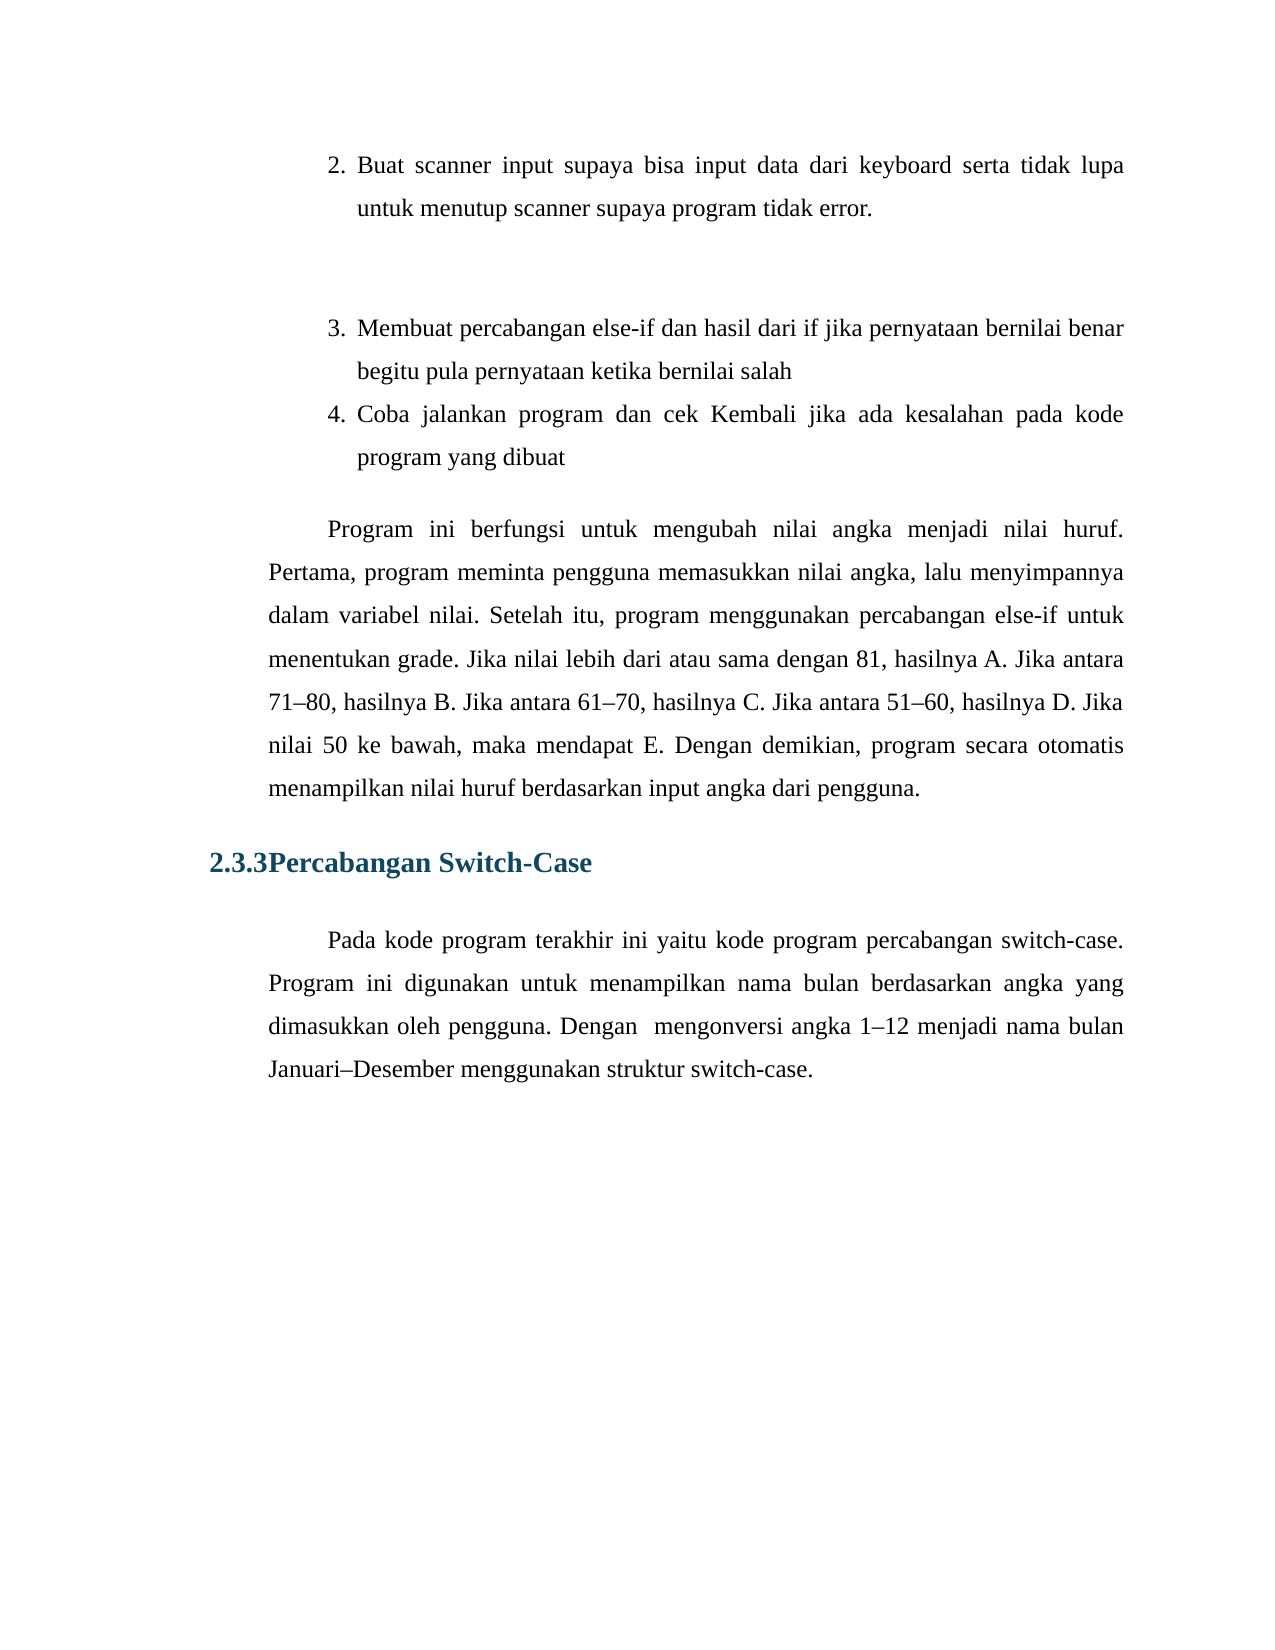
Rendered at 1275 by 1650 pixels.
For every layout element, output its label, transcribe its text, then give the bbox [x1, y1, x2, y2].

text Program ini berfungsi untuk mengubah nilai angka menjadi nilai huruf. Pertama, program meminta pengguna memasukkan nilai angka, lalu menyimpannya dalam variabel nilai. Setelah itu, program menggunakan percabangan else-if untuk menentukan grade. Jika nilai lebih dari atau sama dengan 81, hasilnya A. Jika antara 71–80, hasilnya B. Jika antara 61–70, hasilnya C. Jika antara 51–60, hasilnya D. Jika nilai 50 ke bawah, maka mendapat E. Dengan demikian, program secara otomatis menampilkan nilai huruf berdasarkan input angka dari pengguna. [268, 514, 1125, 802]
list Buat scanner input supaya bisa input data dari keyboard serta tidak lupa untuk menutup scanner supaya program tidak error. [327, 150, 1125, 222]
list Pada kode program terakhir ini yaitu kode program percabangan switch-case. Program ini digunakan untuk menampilkan nama bulan berdasarkan angka yang dimasukkan oleh pengguna. Dengan mengonversi angka 1–12 menjadi nama bulan Januari–Desember menggunakan struktur switch-case. [268, 925, 1125, 1083]
list Membuat percabangan else-if dan hasil dari if jika pernyataan bernilai benar begitu pula pernyataan ketika bernilai salah [327, 313, 1125, 384]
text Percabangan Switch-Case [209, 845, 1125, 879]
list Coba jalankan program dan cek Kembali jika ada kesalahan pada kode program yang dibuat [327, 399, 1125, 471]
